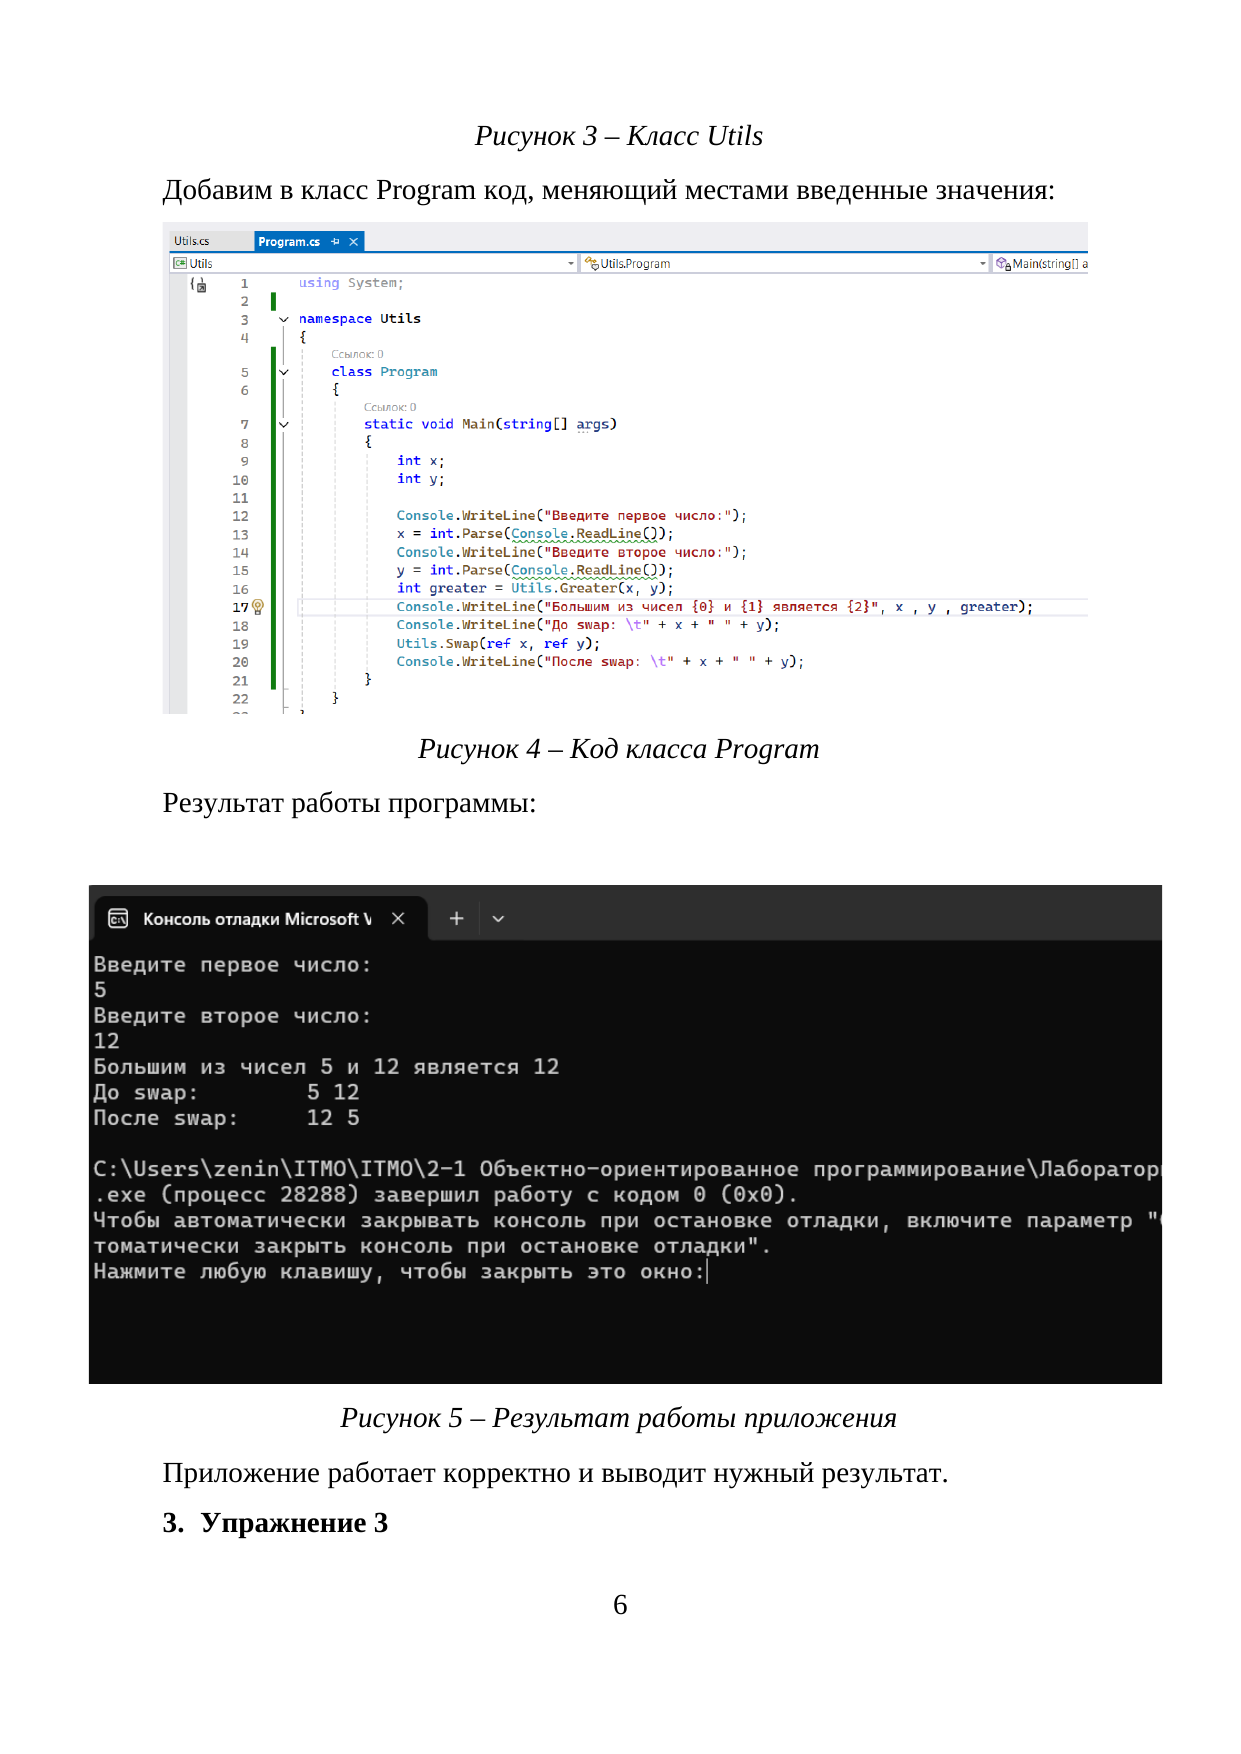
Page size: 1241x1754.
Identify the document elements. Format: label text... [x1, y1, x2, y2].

text Добавим в класс Program код, меняющий местами введенные значения: [89, 172, 1152, 206]
text Приложение работает корректно и выводит нужный результат. [89, 1455, 1152, 1488]
subtitle Упражнение 3 [162, 1505, 1152, 1539]
text Рисунок 4 – Код класса Program [89, 731, 1152, 764]
text Рисунок 3 – Класс Utils [89, 118, 1152, 152]
text Результат работы программы: [89, 785, 1152, 819]
picture [162, 222, 1088, 714]
text Рисунок 5 – Результат работы приложения [89, 1400, 1152, 1434]
picture [88, 885, 1163, 1384]
